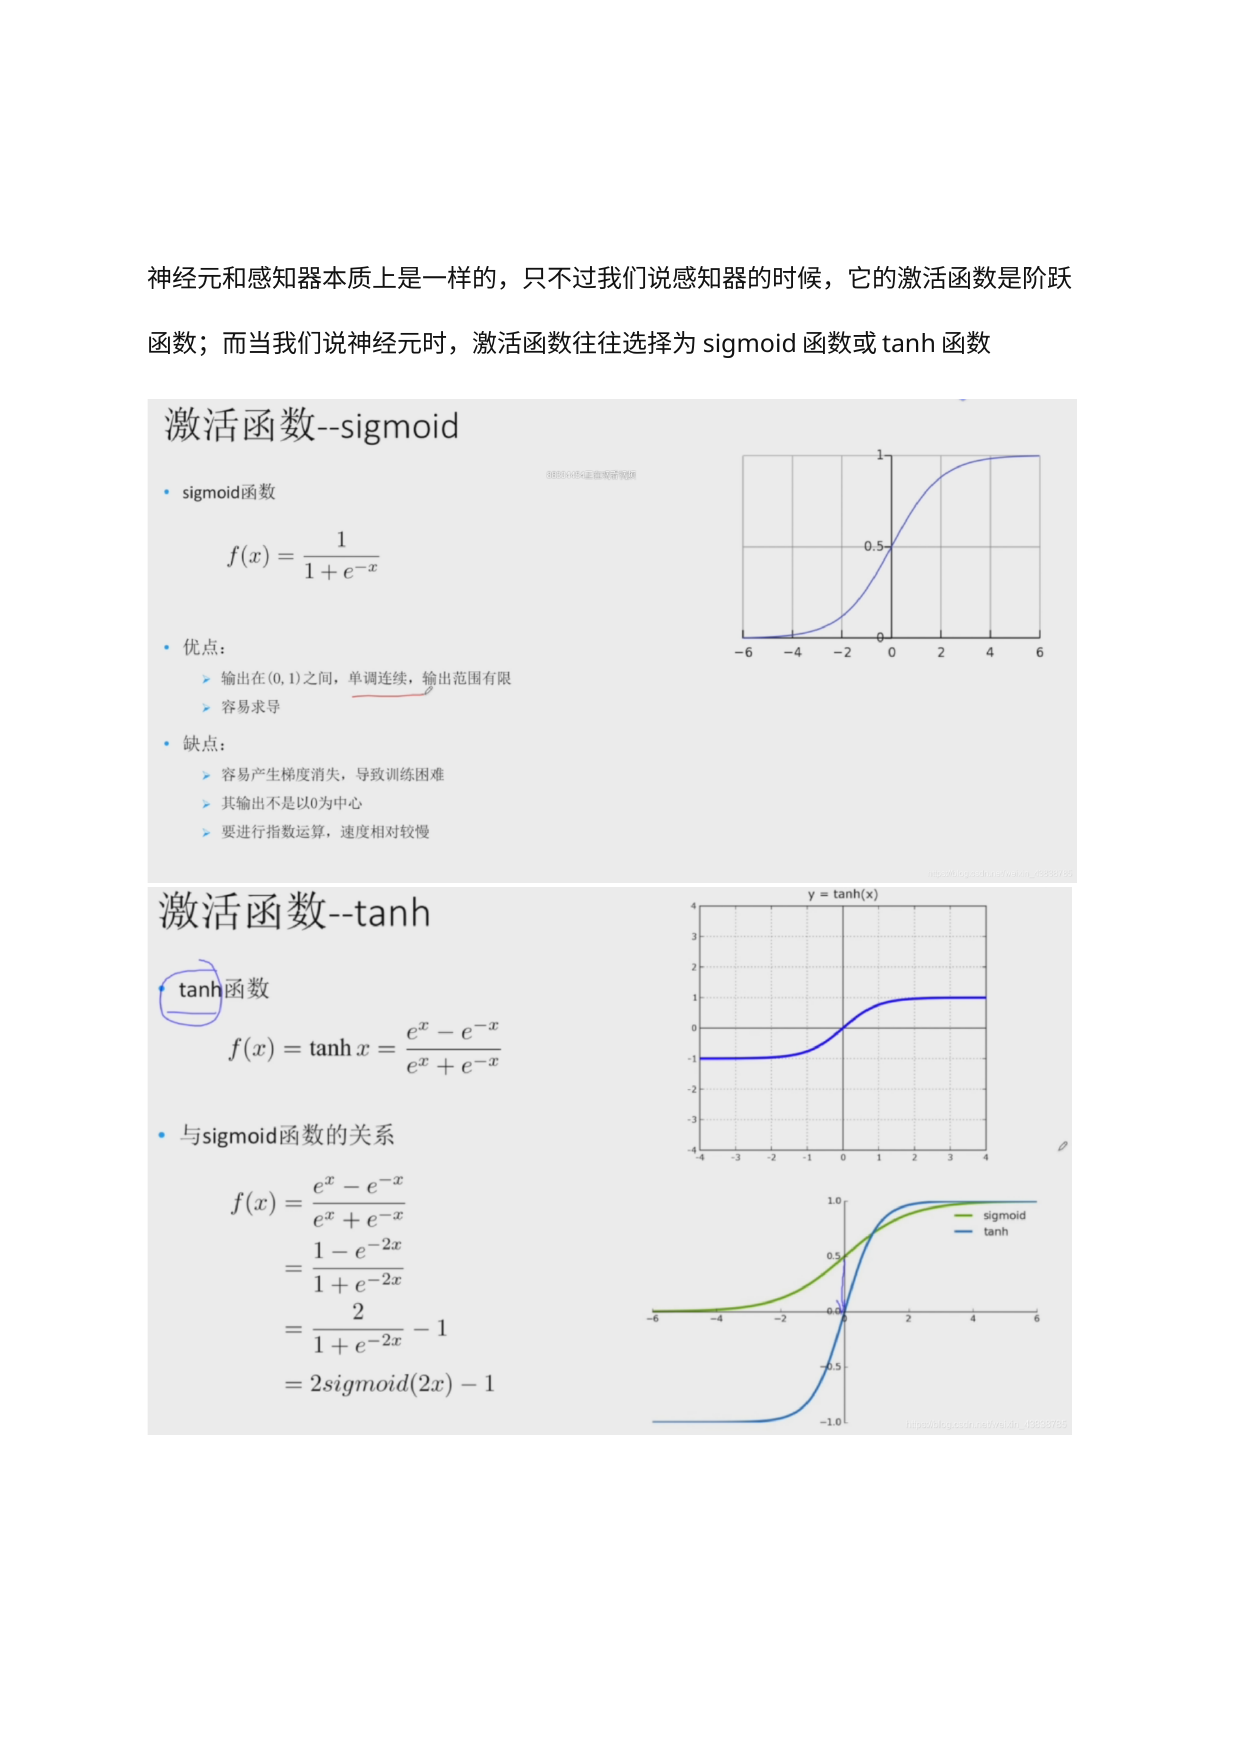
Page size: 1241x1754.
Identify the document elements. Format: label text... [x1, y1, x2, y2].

picture [147, 399, 1077, 883]
subtitle 神经元和感知器本质上是一样的，只不过我们说感知器的时候，它的激活函数是阶跃函数；而当我们说神经元时，激活函数往往选择为sigmoid函数或tanh函数 [148, 244, 1093, 374]
picture [147, 887, 1072, 1435]
